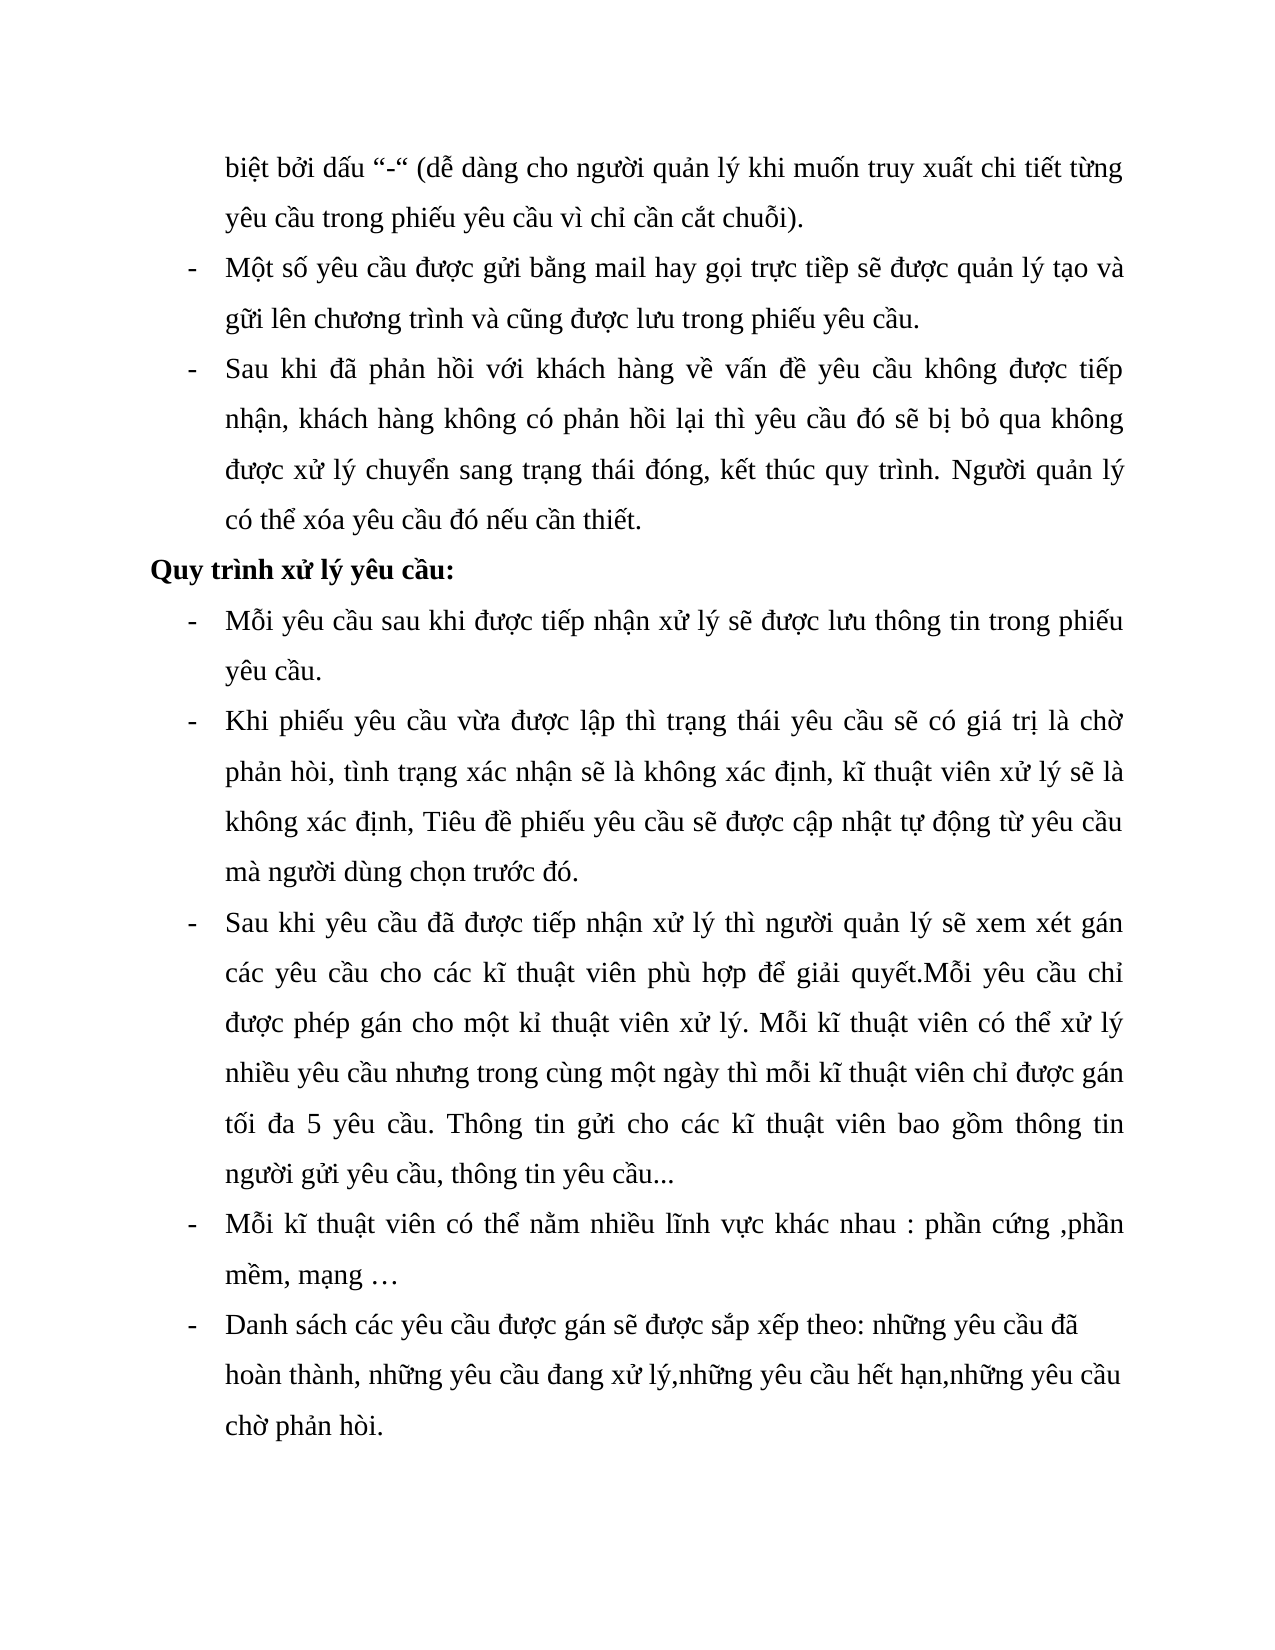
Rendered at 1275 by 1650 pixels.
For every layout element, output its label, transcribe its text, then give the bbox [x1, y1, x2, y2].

text Quy trình xử lý yêu cầu: [150, 552, 1125, 586]
list Sau khi yêu cầu đã được tiếp nhận xử lý thì người quản lý sẽ xem xét gán các yêu cầu cho các kĩ thuật viên phù hợp để giải quyết.Mỗi yêu cầu chỉ được phép gán cho một kỉ thuật viên xử lý. Mỗi kĩ thuật viên có thể xử lý nhiều yêu cầu nhưng trong cùng một ngày thì mỗi kĩ thuật viên chỉ được gán tối đa 5 yêu cầu. Thông tin gửi cho các kĩ thuật viên bao gồm thông tin người gửi yêu cầu, thông tin yêu cầu... [187, 905, 1125, 1190]
list Khi phiếu yêu cầu vừa được lập thì trạng thái yêu cầu sẽ có giá trị là chờ phản hòi, tình trạng xác nhận sẽ là không xác định, kĩ thuật viên xử lý sẽ là không xác định, Tiêu đề phiếu yêu cầu sẽ được cập nhật tự động từ yêu cầu mà người dùng chọn trước đó. [187, 703, 1125, 888]
list Mỗi kĩ thuật viên có thể nằm nhiều lĩnh vực khác nhau : phần cứng ,phần mềm, mạng … [187, 1207, 1125, 1290]
list Một số yêu cầu được gửi bằng mail hay gọi trực tiềp sẽ được quản lý tạo và gữi lên chương trình và cũng được lưu trong phiếu yêu cầu. [187, 251, 1125, 334]
list Mỗi yêu cầu sau khi được tiếp nhận xử lý sẽ được lưu thông tin trong phiếu yêu cầu. [187, 603, 1125, 687]
list Sau khi đã phản hồi với khách hàng về vấn đề yêu cầu không được tiếp nhận, khách hàng không có phản hồi lại thì yêu cầu đó sẽ bị bỏ qua không được xử lý chuyển sang trạng thái đóng, kết thúc quy trình. Người quản lý có thể xóa yêu cầu đó nếu cần thiết. [187, 351, 1125, 536]
list Danh sách các yêu cầu được gán sẽ được sắp xếp theo: những yêu cầu đã hoàn thành, những yêu cầu đang xử lý,những yêu cầu hết hạn,những yêu cầu chờ phản hòi. [187, 1307, 1125, 1441]
